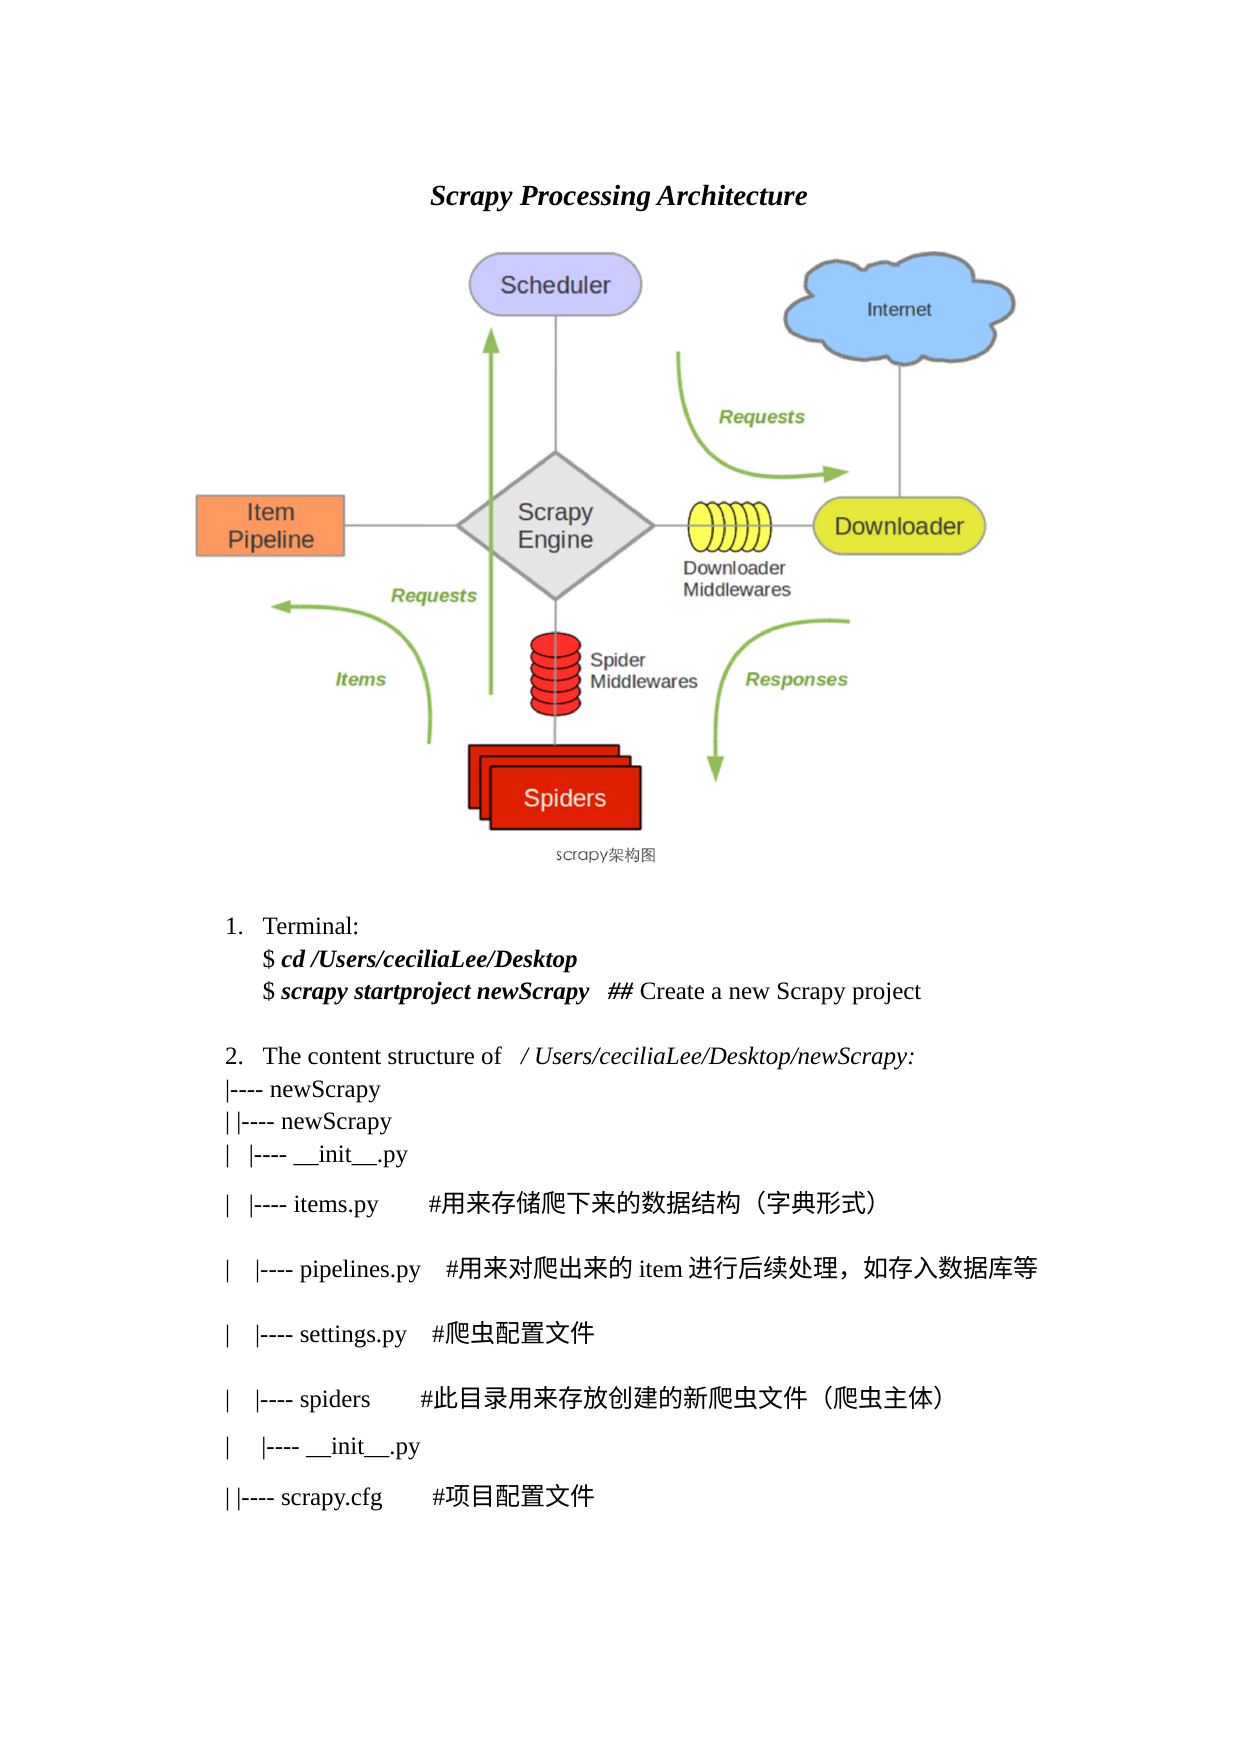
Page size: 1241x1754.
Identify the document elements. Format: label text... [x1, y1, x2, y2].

text | |---- items.py #用来存储爬下来的数据结构（字典形式） [225, 1169, 1053, 1234]
list $ scrapy startproject newScrapy ## Create a new Scrapy project [262, 974, 1053, 1007]
picture [187, 227, 1053, 882]
text | |---- __init__.py [225, 1429, 1053, 1462]
text Scrapy Processing Architecture [187, 162, 1053, 227]
text | |---- newScrapy [225, 1104, 1053, 1137]
text | |---- spiders #此目录用来存放创建的新爬虫文件（爬虫主体） [225, 1364, 1053, 1429]
list The content structure of / Users/ceciliaLee/Desktop/newScrapy: [225, 1039, 1053, 1072]
list $ cd /Users/ceciliaLee/Desktop [262, 942, 1053, 974]
text | |---- scrapy.cfg #项目配置文件 [225, 1462, 1053, 1527]
list Terminal: [225, 909, 1053, 942]
text | |---- pipelines.py #用来对爬出来的item进行后续处理，如存入数据库等 [225, 1234, 1053, 1299]
text |---- newScrapy [225, 1072, 1053, 1104]
text | |---- settings.py #爬虫配置文件 [225, 1299, 1053, 1364]
text | |---- __init__.py [225, 1137, 1053, 1169]
